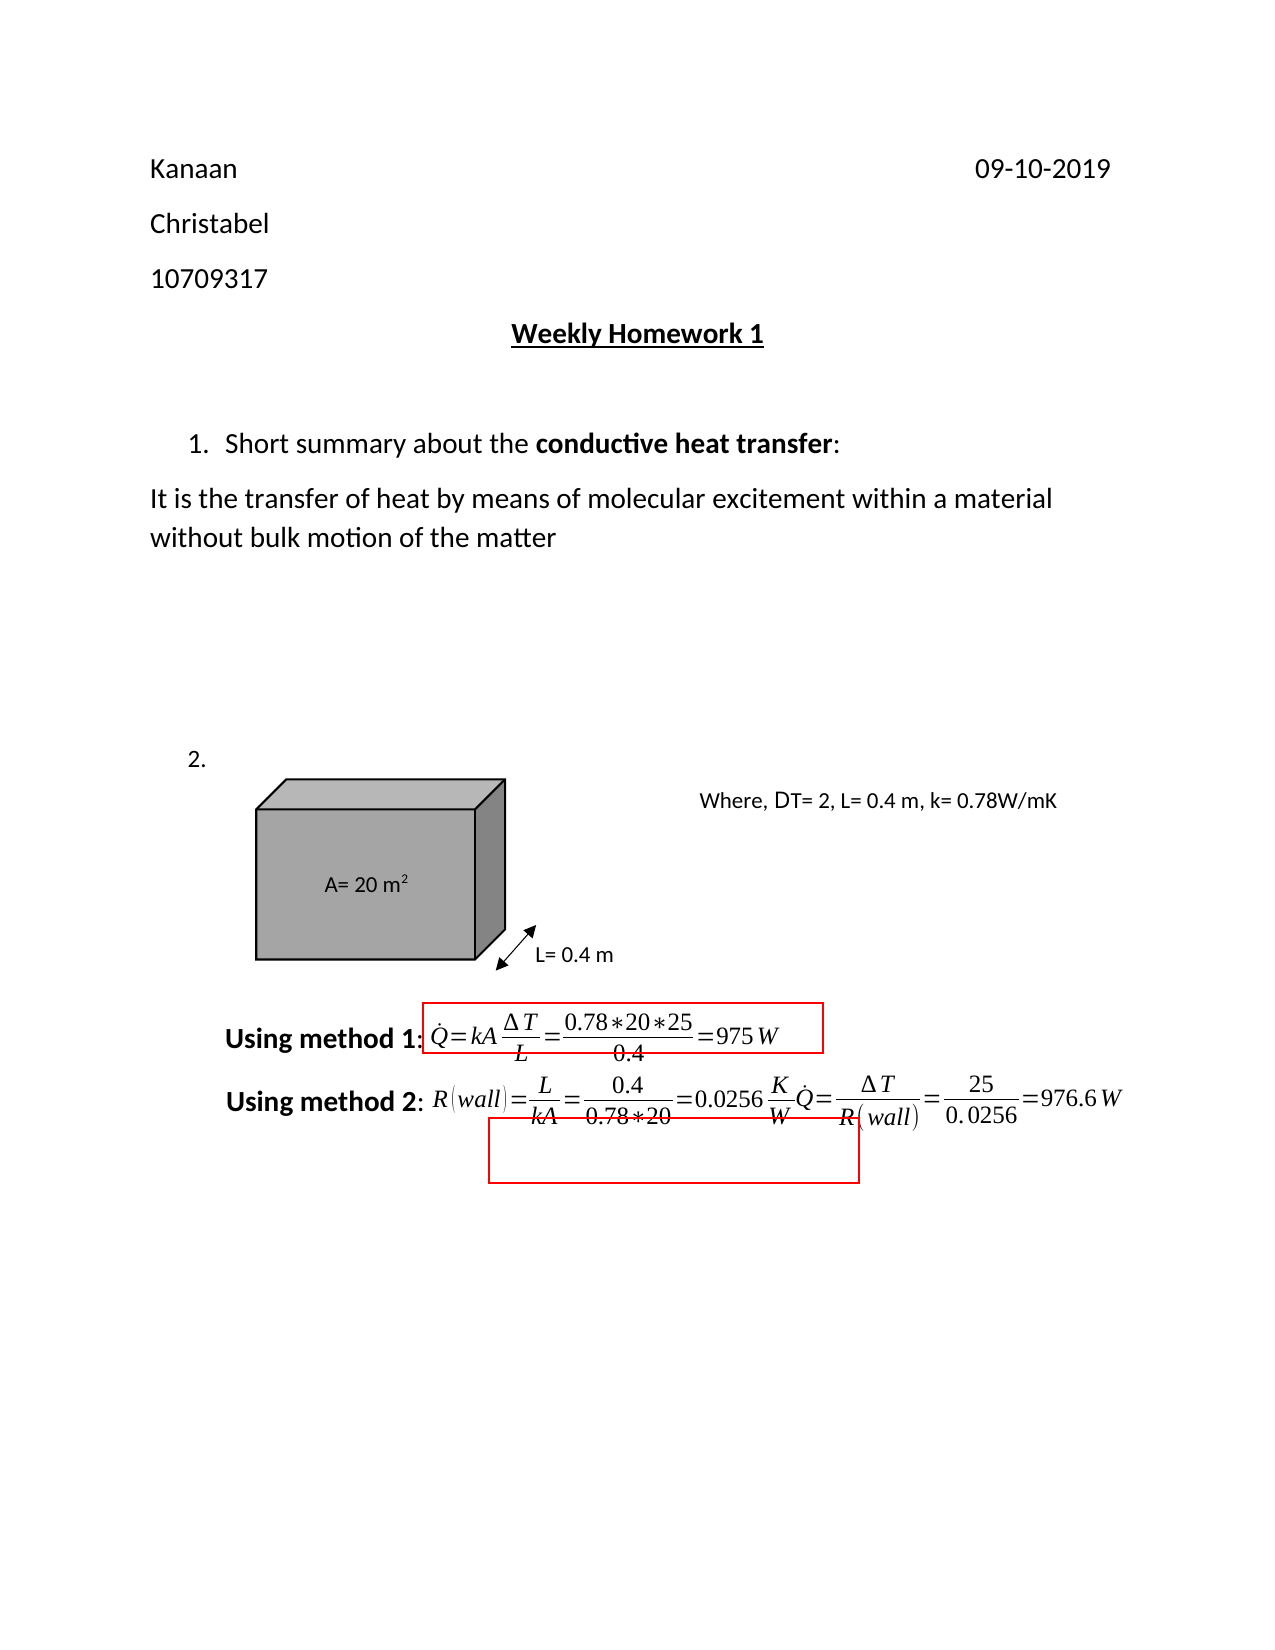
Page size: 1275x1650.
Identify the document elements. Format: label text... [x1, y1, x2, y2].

list Short summary about the conductive heat transfer: [187, 426, 1125, 461]
text 10709317 [150, 260, 1125, 296]
text Kanaan 09-10-2019 [150, 150, 1125, 186]
text Christabel [150, 205, 1125, 241]
text It is the transfer of heat by means of molecular excitement within a material without bulk motion of the matter [150, 481, 1125, 555]
list Using method 1: [187, 739, 1125, 1067]
list Using method 2: [225, 1070, 1125, 1132]
text Weekly Homework 1 [150, 315, 1125, 351]
